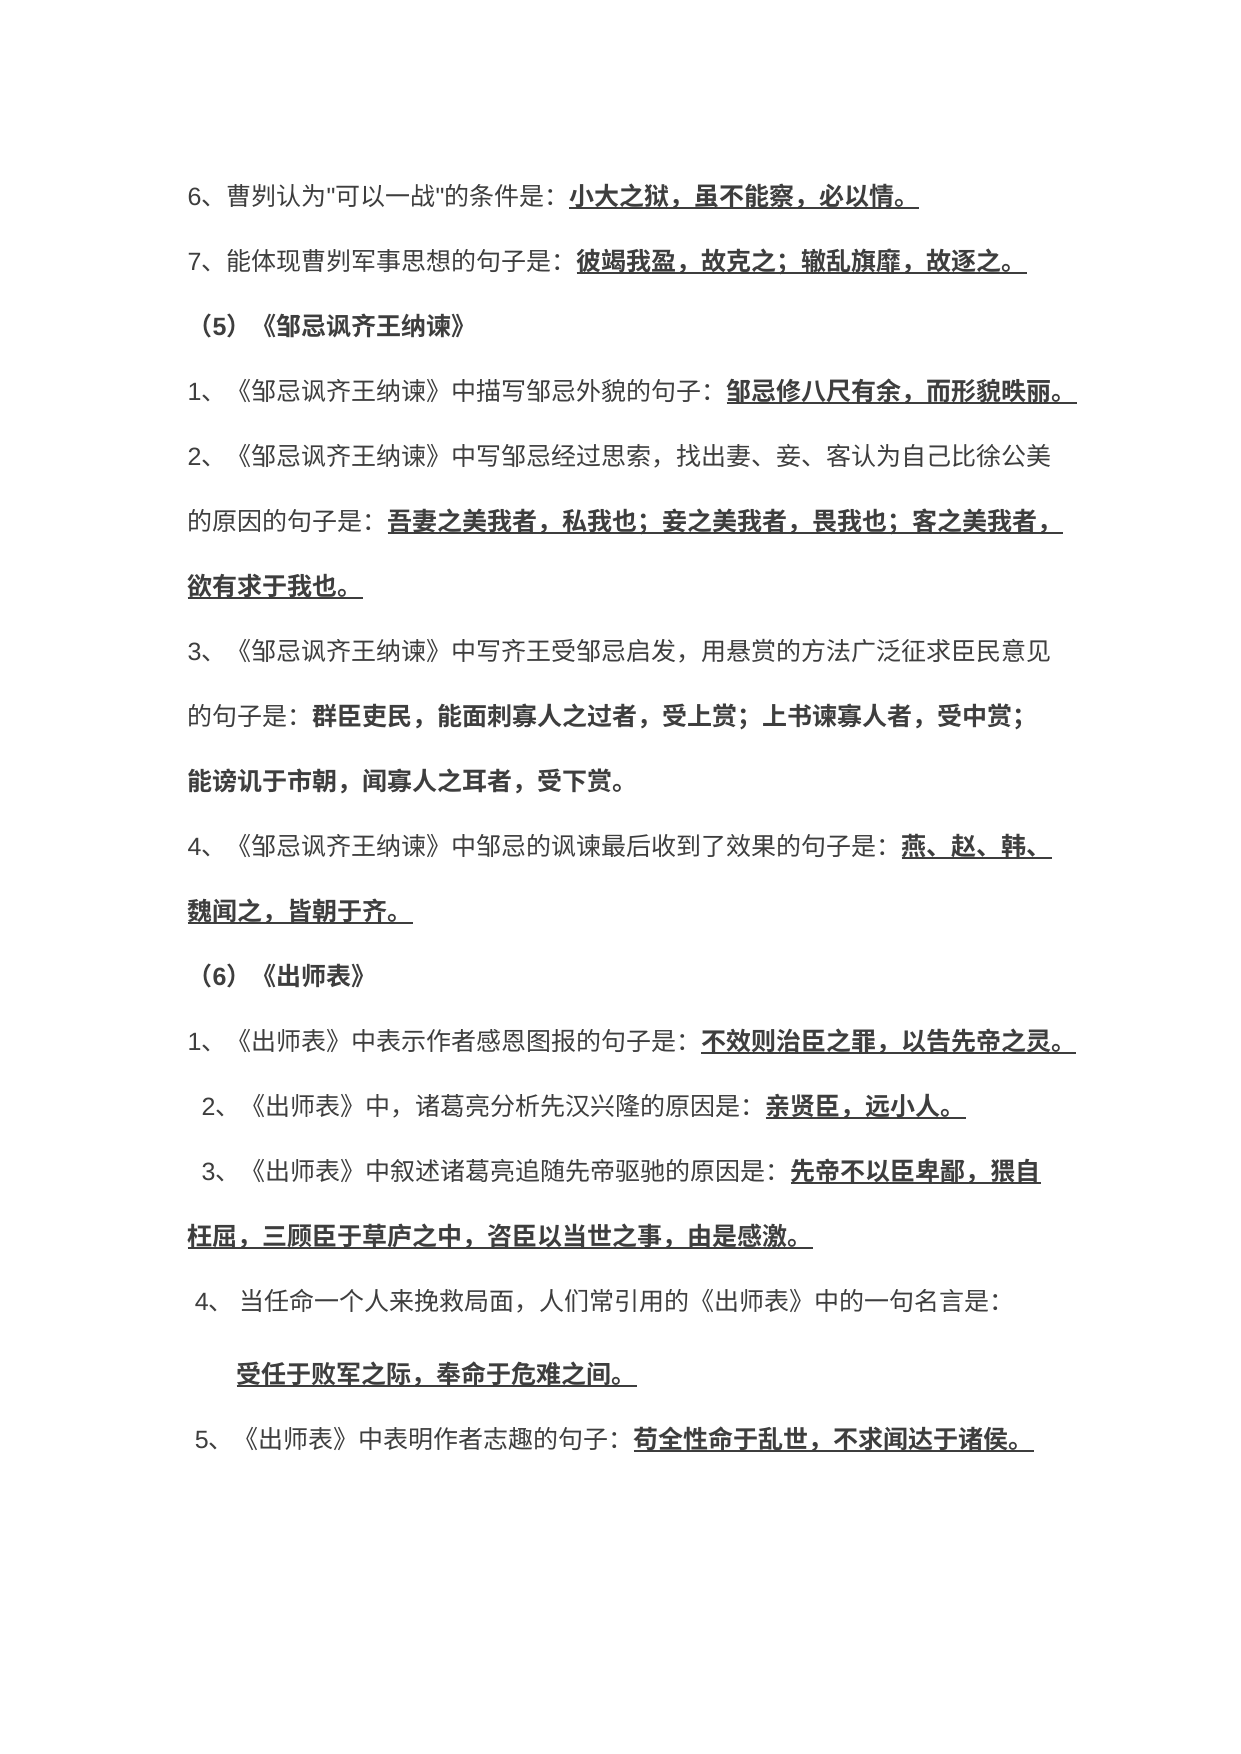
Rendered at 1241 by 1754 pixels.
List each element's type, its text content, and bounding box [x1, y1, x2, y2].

text 4、 当任命一个人来挽救局面，人们常引用的《出师表》中的一句名言是： [187, 1267, 1053, 1332]
text 3、《出师表》中叙述诸葛亮追随先帝驱驰的原因是：先帝不以臣卑鄙，猥自枉屈，三顾臣于草庐之中，咨臣以当世之事，由是感激。 [187, 1137, 1053, 1267]
text （6）《出师表》 [187, 942, 1053, 1007]
text 受任于败军之际，奉命于危难之间。 [187, 1340, 1053, 1405]
text 5、《出师表》中表明作者志趣的句子：苟全性命于乱世，不求闻达于诸侯。 [187, 1405, 1053, 1470]
text （5）《邹忌讽齐王纳谏》 1、《邹忌讽齐王纳谏》中描写邹忌外貌的句子：邹忌修八尺有余，而形貌昳丽。 2、《邹忌讽齐王纳谏》中写邹忌经过思索，找出妻、妾、客认为自己比徐公美的原因的句子是：吾妻之美我者，私我也；妾之美我者，畏我也；客之美我者，欲有求于我也。 3、《邹忌讽齐王纳谏》中写齐王受邹忌启发，用悬赏的方法广泛征求臣民意见的句子是：群臣吏民，能面刺寡人之过者，受上赏；上书谏寡人者，受中赏；能谤讥于市朝，闻寡人之耳者，受下赏。 4、《邹忌讽齐王纳谏》中邹忌的讽谏最后收到了效果的句子是：燕、赵、韩、魏闻之，皆朝于齐。 [187, 292, 1053, 942]
text 6、曹刿认为"可以一战"的条件是：小大之狱，虽不能察，必以情。 7、能体现曹刿军事思想的句子是：彼竭我盈，故克之；辙乱旗靡，故逐之。 [187, 162, 1053, 292]
text 2、《出师表》中，诸葛亮分析先汉兴隆的原因是：亲贤臣，远小人。 [187, 1072, 1053, 1137]
text 1、《出师表》中表示作者感恩图报的句子是：不效则治臣之罪，以告先帝之灵。 [187, 1007, 1053, 1072]
